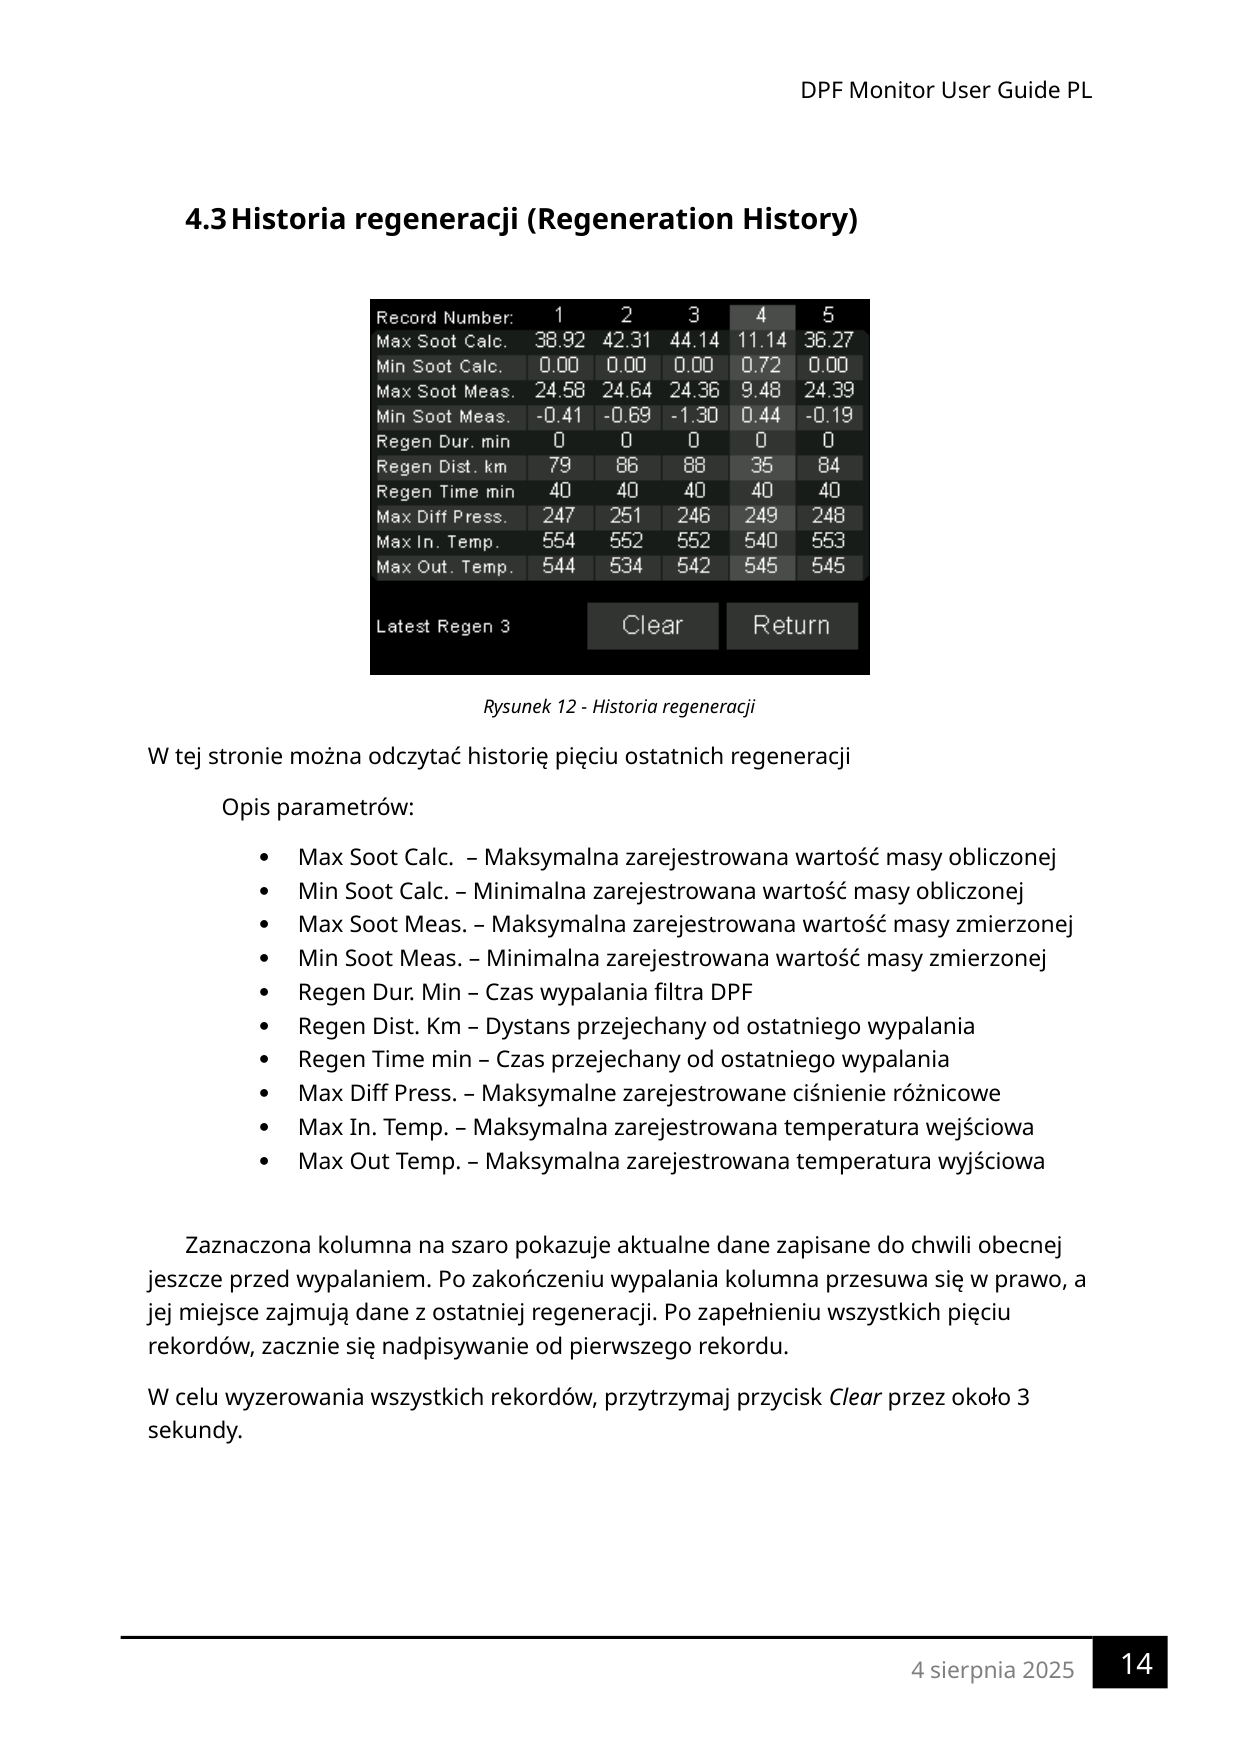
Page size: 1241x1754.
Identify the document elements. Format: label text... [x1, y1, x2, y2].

subtitle Historia regeneracji (Regeneration History) [185, 198, 1093, 238]
text Zaznaczona kolumna na szaro pokazuje aktualne dane zapisane do chwili obecnej jeszcze przed wypalaniem. Po zakończeniu wypalania kolumna przesuwa się w prawo, a jej miejsce zajmują dane z ostatniej regeneracji. Po zapełnieniu wszystkich pięciu rekordów, zacznie się nadpisywanie od pierwszego rekordu. [148, 1229, 1093, 1361]
text W celu wyzerowania wszystkich rekordów, przytrzymaj przycisk Clear przez około 3 sekundy. [148, 1381, 1093, 1446]
list Max Soot Calc. – Maksymalna zarejestrowana wartość masy obliczonej [260, 841, 1093, 872]
list Max Soot Meas. – Maksymalna zarejestrowana wartość masy zmierzonej [260, 908, 1093, 940]
list Regen Dur. Min – Czas wypalania filtra DPF [260, 976, 1093, 1007]
picture [370, 299, 870, 675]
list Max In. Temp. – Maksymalna zarejestrowana temperatura wejściowa [260, 1111, 1093, 1142]
list Min Soot Calc. – Minimalna zarejestrowana wartość masy obliczonej [260, 875, 1093, 906]
list Regen Time min – Czas przejechany od ostatniego wypalania [260, 1043, 1093, 1075]
text W tej stronie można odczytać historię pięciu ostatnich regeneracji [148, 740, 1093, 771]
list Regen Dist. Km – Dystans przejechany od ostatniego wypalania [260, 1010, 1093, 1041]
list Max Diff Press. – Maksymalne zarejestrowane ciśnienie różnicowe [260, 1077, 1093, 1108]
text Opis parametrów: [148, 791, 1093, 822]
list Max Out Temp. – Maksymalna zarejestrowana temperatura wyjściowa [260, 1145, 1093, 1176]
list Min Soot Meas. – Minimalna zarejestrowana wartość masy zmierzonej [260, 942, 1093, 973]
